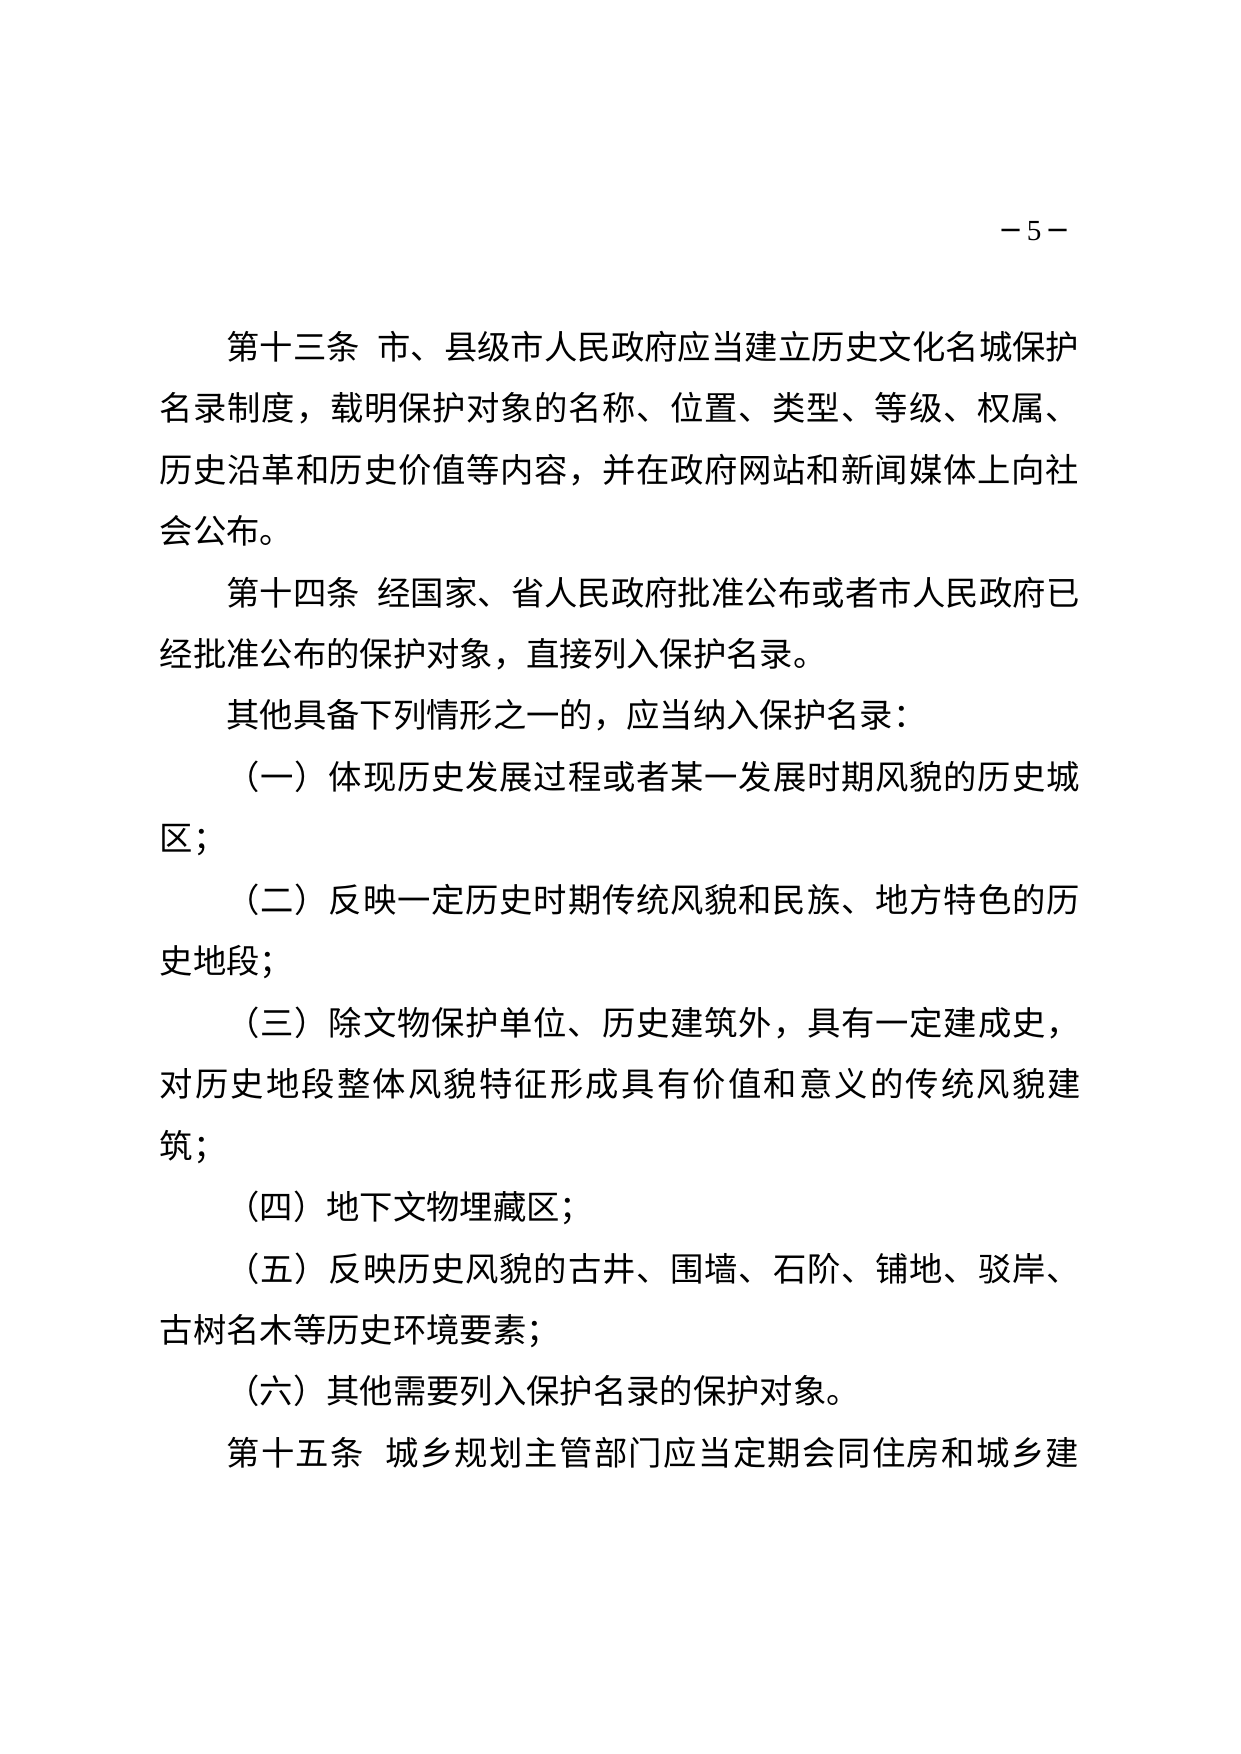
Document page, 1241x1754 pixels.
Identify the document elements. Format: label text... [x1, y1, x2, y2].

text （三）除文物保护单位、历史建筑外，具有一定建成史，对历史地段整体风貌特征形成具有价值和意义的传统风貌建筑； [159, 698, 1081, 821]
text （二）反映一定历史时期传统风貌和民族、地方特色的历史地段； [159, 576, 1081, 698]
text 其他具备下列情形之一的，应当纳入保护名录： [159, 391, 1081, 453]
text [159, 207, 1081, 268]
text （五）反映历史风貌的古井、围墙、石阶、铺地、驳岸、古树名木等历史环境要素； [159, 883, 1081, 1006]
text （四）地下文物埋藏区； [159, 821, 1081, 883]
text 单位和个人发现具有保护价值的对象，可以向城乡规划主管部门提出列入保护名录的建议。城乡规划主管部门对有价值的保护对象，应当征求有关部门、利害关系人和社会公众意见，并经专家论证后，报市、县级市人民政府批准列入保护名录。 [159, 1190, 1081, 1436]
text （一）体现历史发展过程或者某一发展时期风貌的历史城区； [159, 453, 1081, 576]
text （六）其他需要列入保护名录的保护对象。 [159, 1006, 1081, 1067]
text 第十四条 经国家、省人民政府批准公布或者市人民政府已经批准公布的保护对象，直接列入保护名录。 [159, 268, 1081, 391]
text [159, 1436, 1081, 1497]
text 第十五条 城乡规划主管部门应当定期会同住房和城乡建设、文物等部门对历史文化资源开展普查。 [159, 1067, 1081, 1190]
